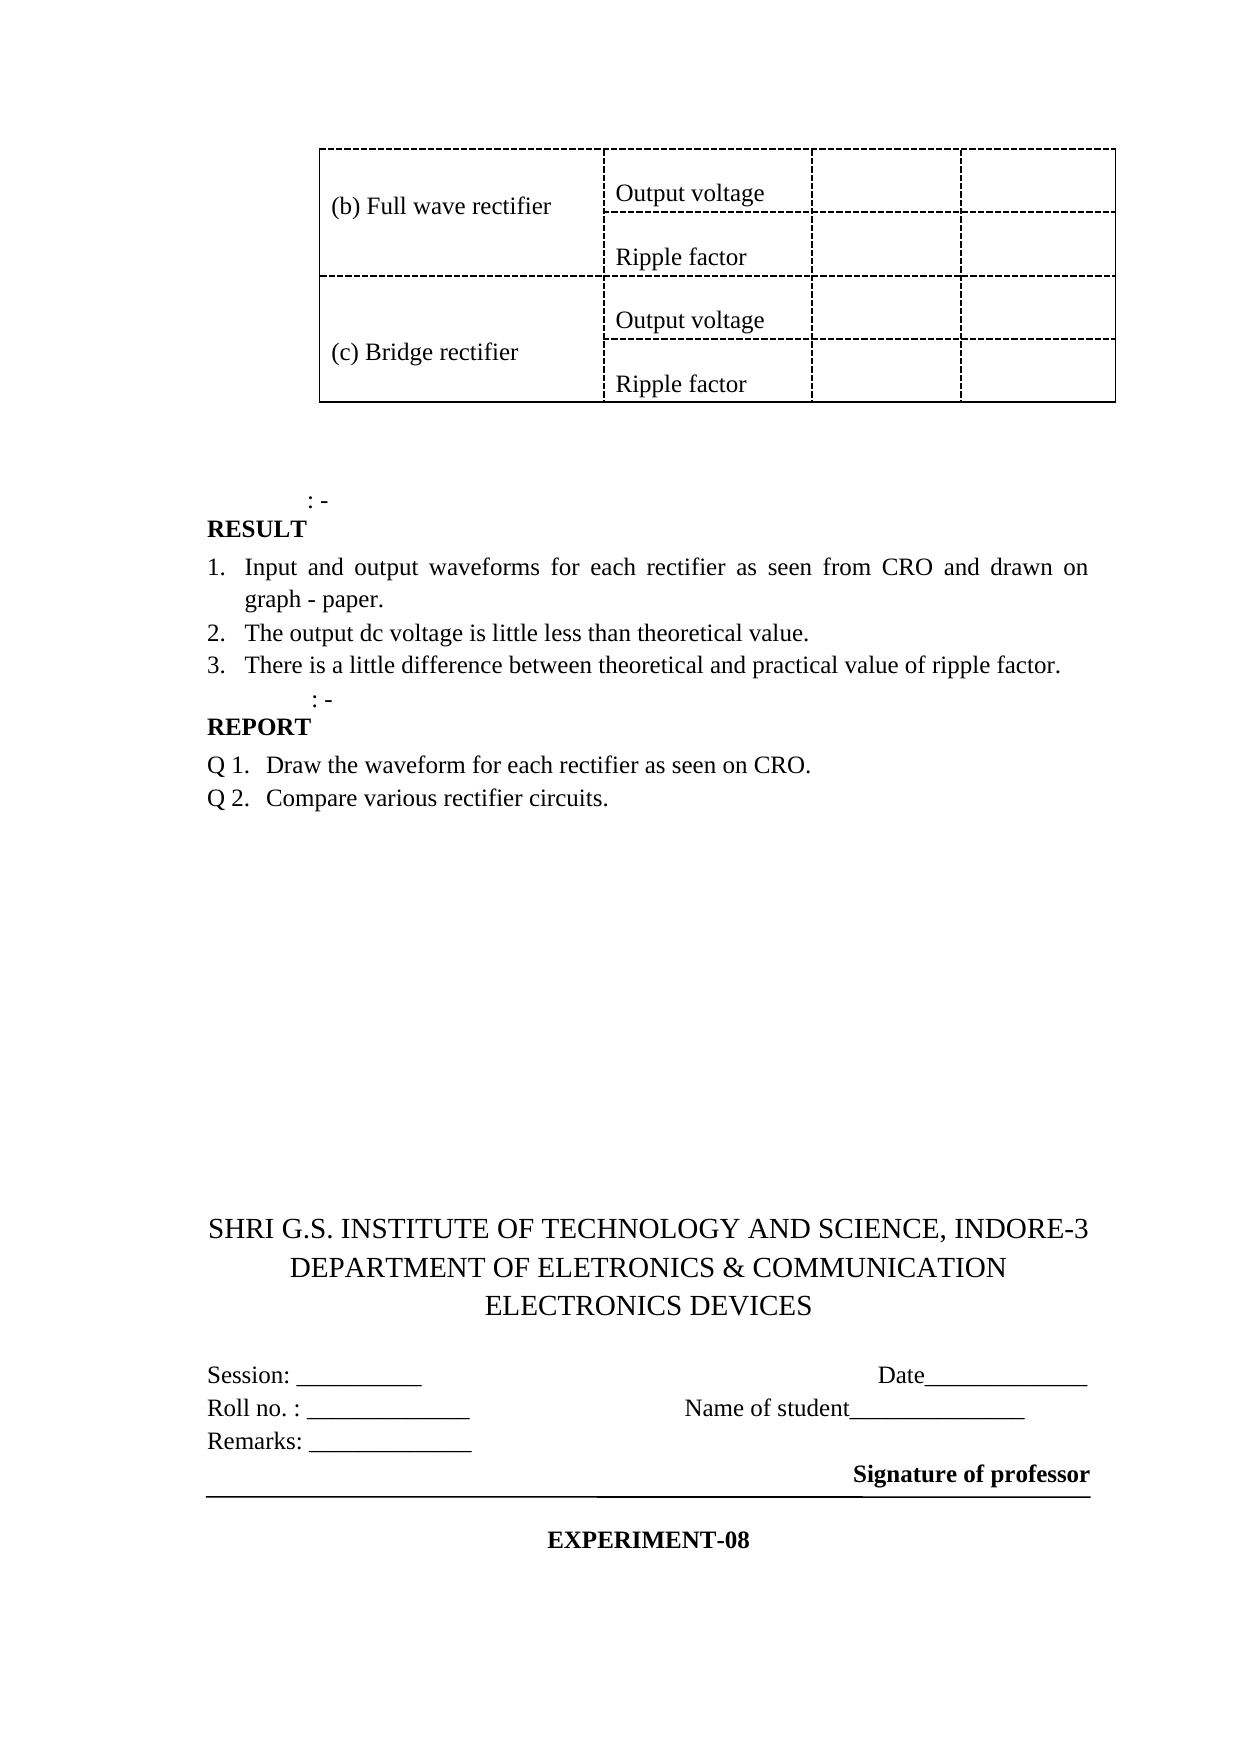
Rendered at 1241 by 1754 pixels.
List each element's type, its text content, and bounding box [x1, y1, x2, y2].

table_cell [812, 148, 961, 211]
table_cell [812, 211, 961, 274]
text SHRI G.S. INSTITUTE OF TECHNOLOGY AND SCIENCE, INDORE-3 [207, 1211, 1090, 1245]
table_cell Output voltage [604, 148, 812, 211]
table_cell [812, 275, 961, 338]
text Roll no. : _____________ Name of student______________ [207, 1393, 1090, 1422]
table_cell Ripple factor [604, 338, 812, 401]
list Draw the waveform for each rectifier as seen on CRO. [207, 750, 1090, 778]
table_cell Ripple factor [604, 211, 812, 274]
list There is a little difference between theoretical and practical value of ripple factor. [207, 651, 1090, 679]
text RESULT: - [207, 486, 1090, 543]
table_cell [961, 338, 1115, 401]
table_cell Output voltage [604, 275, 812, 338]
table_cell (c) Bridge rectifier [320, 275, 604, 401]
table_cell [961, 275, 1115, 338]
text DEPARTMENT OF ELETRONICS & COMMUNICATION [207, 1250, 1090, 1283]
text Remarks: _____________ [207, 1426, 1090, 1454]
table_cell [812, 338, 961, 401]
text Signature of professor [207, 1459, 1090, 1488]
text ELECTRONICS DEVICES [207, 1288, 1090, 1322]
table_cell [961, 211, 1115, 274]
list Compare various rectifier circuits. [207, 783, 1090, 811]
list Input and output waveforms for each rectifier as seen from CRO and drawn on graph - paper. [207, 552, 1090, 613]
table_cell [961, 148, 1115, 211]
list The output dc voltage is little less than theoretical value. [207, 618, 1090, 646]
table_cell (b) Full wave rectifier [320, 148, 604, 274]
text EXPERIMENT-08 [207, 1525, 1090, 1554]
text REPORT: - [207, 684, 1090, 741]
text Session: __________ Date_____________ [207, 1360, 1090, 1388]
